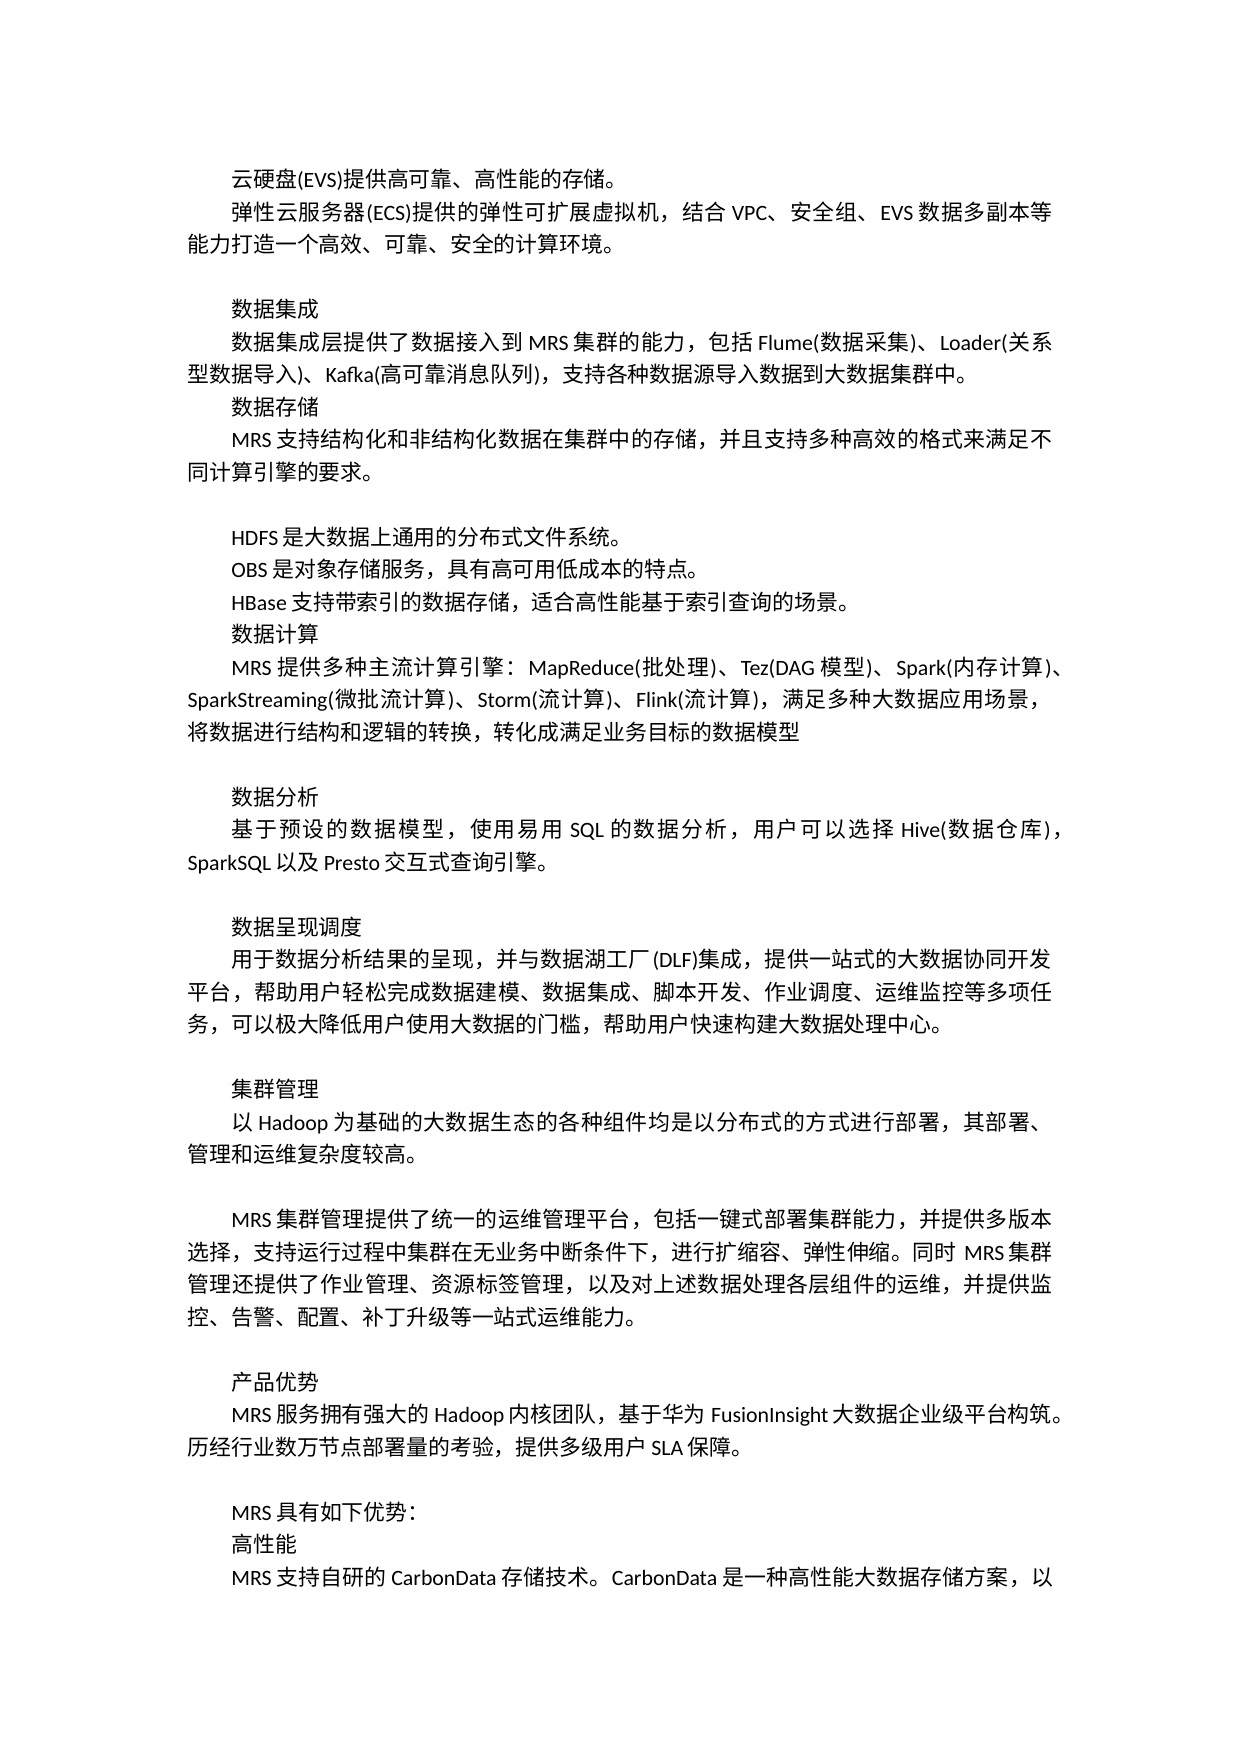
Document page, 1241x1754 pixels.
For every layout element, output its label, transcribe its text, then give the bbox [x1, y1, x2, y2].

list 高性能 [187, 1527, 1053, 1559]
list 数据呈现调度 [187, 909, 1053, 942]
list MRS服务拥有强大的Hadoop内核团队，基于华为FusionInsight大数据企业级平台构筑。历经行业数万节点部署量的考验，提供多级用户SLA保障。 [187, 1397, 1053, 1462]
list 数据集成层提供了数据接入到MRS集群的能力，包括Flume(数据采集)、Loader(关系型数据导入)、Kafka(高可靠消息队列)，支持各种数据源导入数据到大数据集群中。 [187, 324, 1053, 389]
list 弹性云服务器(ECS)提供的弹性可扩展虚拟机，结合VPC、安全组、EVS数据多副本等能力打造一个高效、可靠、安全的计算环境。 [187, 194, 1053, 259]
list 数据分析 [187, 779, 1053, 812]
list MRS具有如下优势： [187, 1494, 1053, 1527]
list MRS提供多种主流计算引擎：MapReduce(批处理)、Tez(DAG模型)、Spark(内存计算)、SparkStreaming(微批流计算)、Storm(流计算)、Flink(流计算)，满足多种大数据应用场景，将数据进行结构和逻辑的转换，转化成满足业务目标的数据模型 [187, 649, 1053, 747]
list HBase支持带索引的数据存储，适合高性能基于索引查询的场景。 [187, 584, 1053, 617]
list 数据存储 [187, 389, 1053, 422]
list 产品优势 [187, 1364, 1053, 1397]
list OBS是对象存储服务，具有高可用低成本的特点。 [187, 552, 1053, 584]
list MRS集群管理提供了统一的运维管理平台，包括一键式部署集群能力，并提供多版本选择，支持运行过程中集群在无业务中断条件下，进行扩缩容、弹性伸缩。同时MRS集群管理还提供了作业管理、资源标签管理，以及对上述数据处理各层组件的运维，并提供监控、告警、配置、补丁升级等一站式运维能力。 [187, 1202, 1053, 1332]
list MRS支持结构化和非结构化数据在集群中的存储，并且支持多种高效的格式来满足不同计算引擎的要求。 [187, 422, 1053, 487]
list 数据集成 [187, 292, 1053, 324]
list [187, 1559, 1053, 1592]
list 用于数据分析结果的呈现，并与数据湖工厂(DLF)集成，提供一站式的大数据协同开发平台，帮助用户轻松完成数据建模、数据集成、脚本开发、作业调度、运维监控等多项任务，可以极大降低用户使用大数据的门槛，帮助用户快速构建大数据处理中心。 [187, 942, 1053, 1039]
list 云硬盘(EVS)提供高可靠、高性能的存储。 [187, 162, 1053, 194]
list 集群管理 [187, 1072, 1053, 1104]
list 以Hadoop为基础的大数据生态的各种组件均是以分布式的方式进行部署，其部署、管理和运维复杂度较高。 [187, 1104, 1053, 1169]
list HDFS是大数据上通用的分布式文件系统。 [187, 519, 1053, 552]
list 数据计算 [187, 617, 1053, 649]
list 基于预设的数据模型，使用易用SQL的数据分析，用户可以选择Hive(数据仓库)，SparkSQL以及Presto交互式查询引擎。 [187, 812, 1053, 877]
